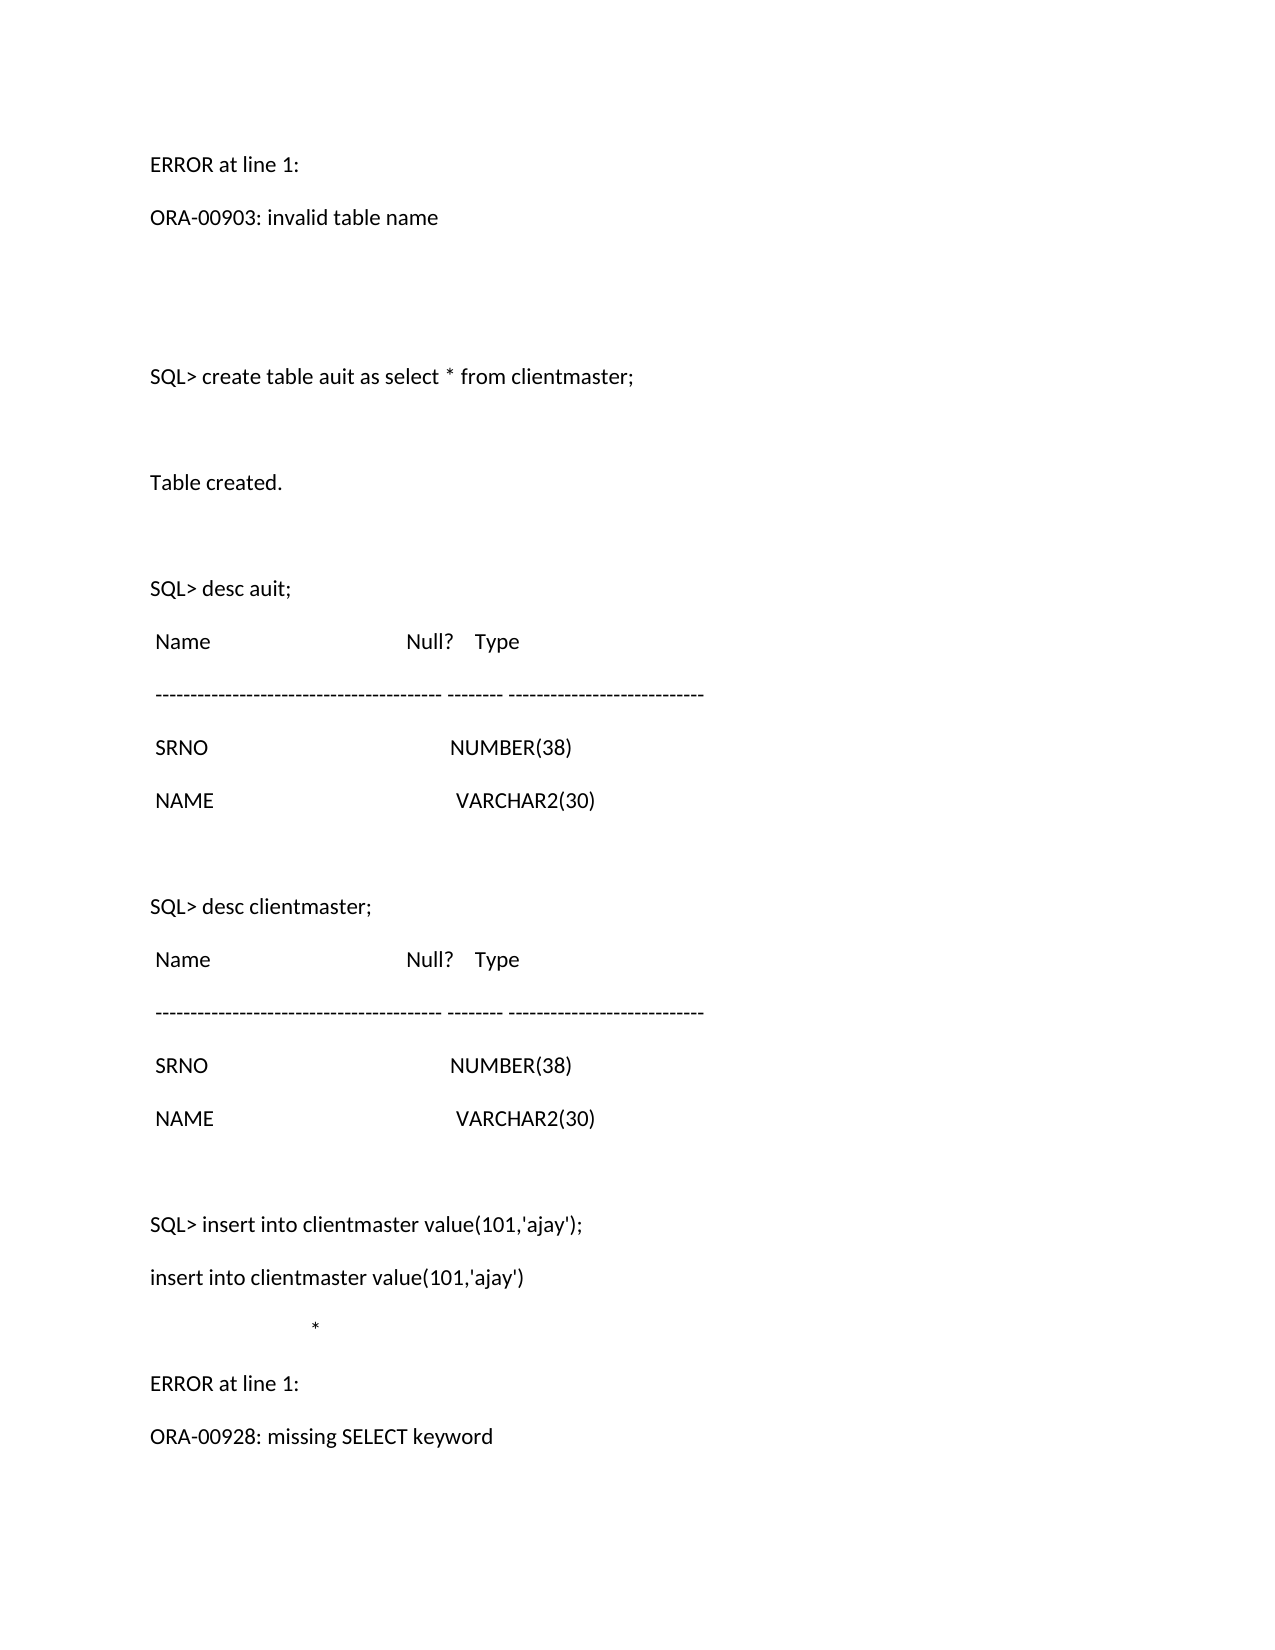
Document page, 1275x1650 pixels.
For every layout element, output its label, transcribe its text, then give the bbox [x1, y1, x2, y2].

text Name Null? Type [150, 945, 1125, 973]
text SQL> create table auit as select * from clientmaster; [150, 362, 1125, 390]
text SQL> desc auit; [150, 574, 1125, 602]
text Table created. [150, 468, 1125, 496]
text Name Null? Type [150, 627, 1125, 655]
text SQL> insert into clientmaster value(101,'ajay'); [150, 1210, 1125, 1238]
text ERROR at line 1: [150, 150, 1125, 178]
text ORA-00903: invalid table name [150, 203, 1125, 231]
text NAME VARCHAR2(30) [150, 786, 1125, 814]
text SRNO NUMBER(38) [150, 1051, 1125, 1079]
text insert into clientmaster value(101,'ajay') [150, 1263, 1125, 1291]
text * [150, 1316, 1125, 1344]
text ORA-00928: missing SELECT keyword [150, 1422, 1125, 1451]
text ----------------------------------------- -------- ---------------------------- [150, 680, 1125, 708]
text SQL> desc clientmaster; [150, 892, 1125, 920]
text ERROR at line 1: [150, 1369, 1125, 1397]
text ----------------------------------------- -------- ---------------------------- [150, 998, 1125, 1026]
text SRNO NUMBER(38) [150, 733, 1125, 761]
text NAME VARCHAR2(30) [150, 1104, 1125, 1132]
